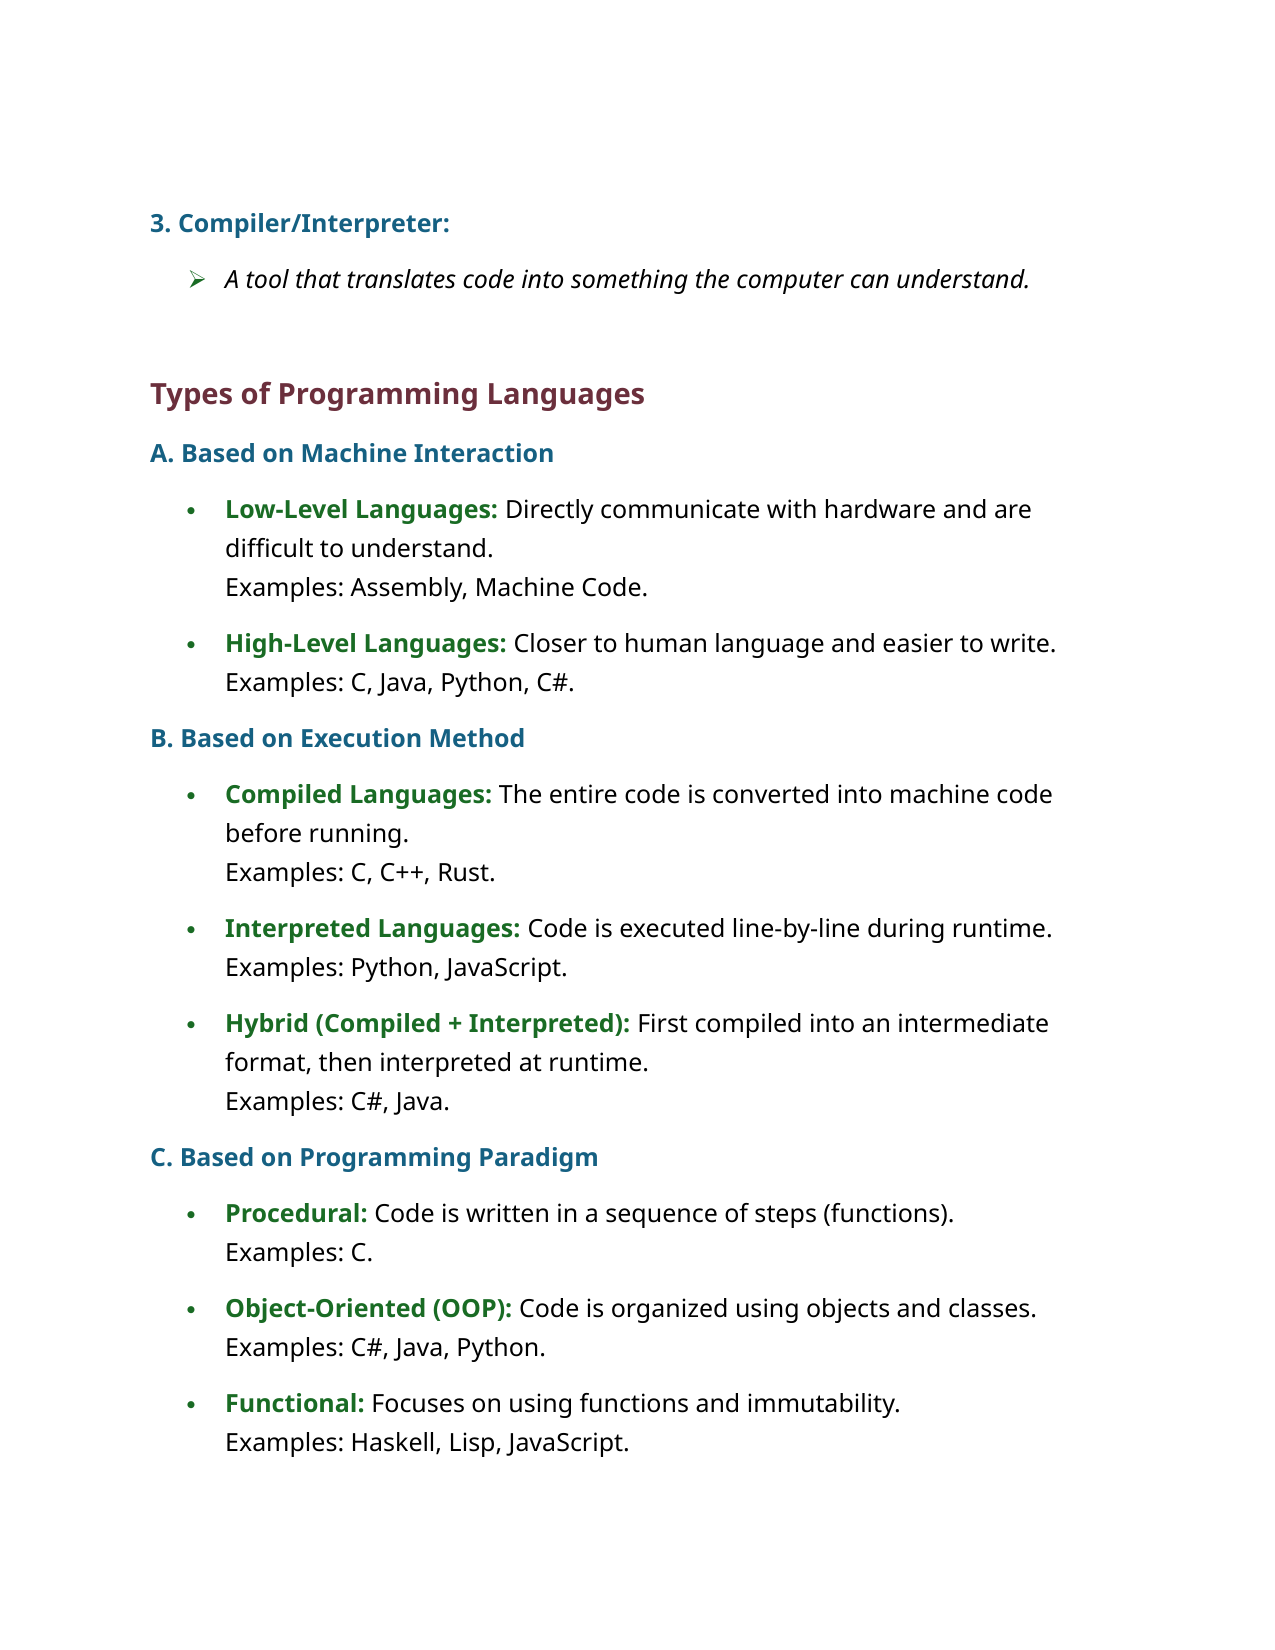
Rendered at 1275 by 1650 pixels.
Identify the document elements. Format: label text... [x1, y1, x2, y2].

text C. Based on Programming Paradigm [150, 1140, 1125, 1174]
list High-Level Languages: Closer to human language and easier to write. Examples: C, Java, Python, C#. [187, 626, 1125, 699]
list Object-Oriented (OOP): Code is organized using objects and classes. Examples: C#, Java, Python. [187, 1291, 1125, 1364]
list Hybrid (Compiled + Interpreted): First compiled into an intermediate format, then interpreted at runtime. Examples: C#, Java. [187, 1006, 1125, 1118]
list Functional: Focuses on using functions and immutability. Examples: Haskell, Lisp, JavaScript. [187, 1386, 1125, 1459]
text B. Based on Execution Method [150, 721, 1125, 755]
list A tool that translates code into something the computer can understand. [187, 262, 1125, 296]
list Procedural: Code is written in a sequence of steps (functions). Examples: C. [187, 1196, 1125, 1269]
text 3. Compiler/Interpreter: [150, 206, 1125, 240]
list Low-Level Languages: Directly communicate with hardware and are difficult to understand. Examples: Assembly, Machine Code. [187, 491, 1125, 604]
list Compiled Languages: The entire code is converted into machine code before running. Examples: C, C++, Rust. [187, 776, 1125, 889]
text A. Based on Machine Interaction [150, 436, 1125, 470]
list Interpreted Languages: Code is executed line-by-line during runtime. Examples: Python, JavaScript. [187, 911, 1125, 984]
text Types of Programming Languages [150, 373, 1125, 413]
